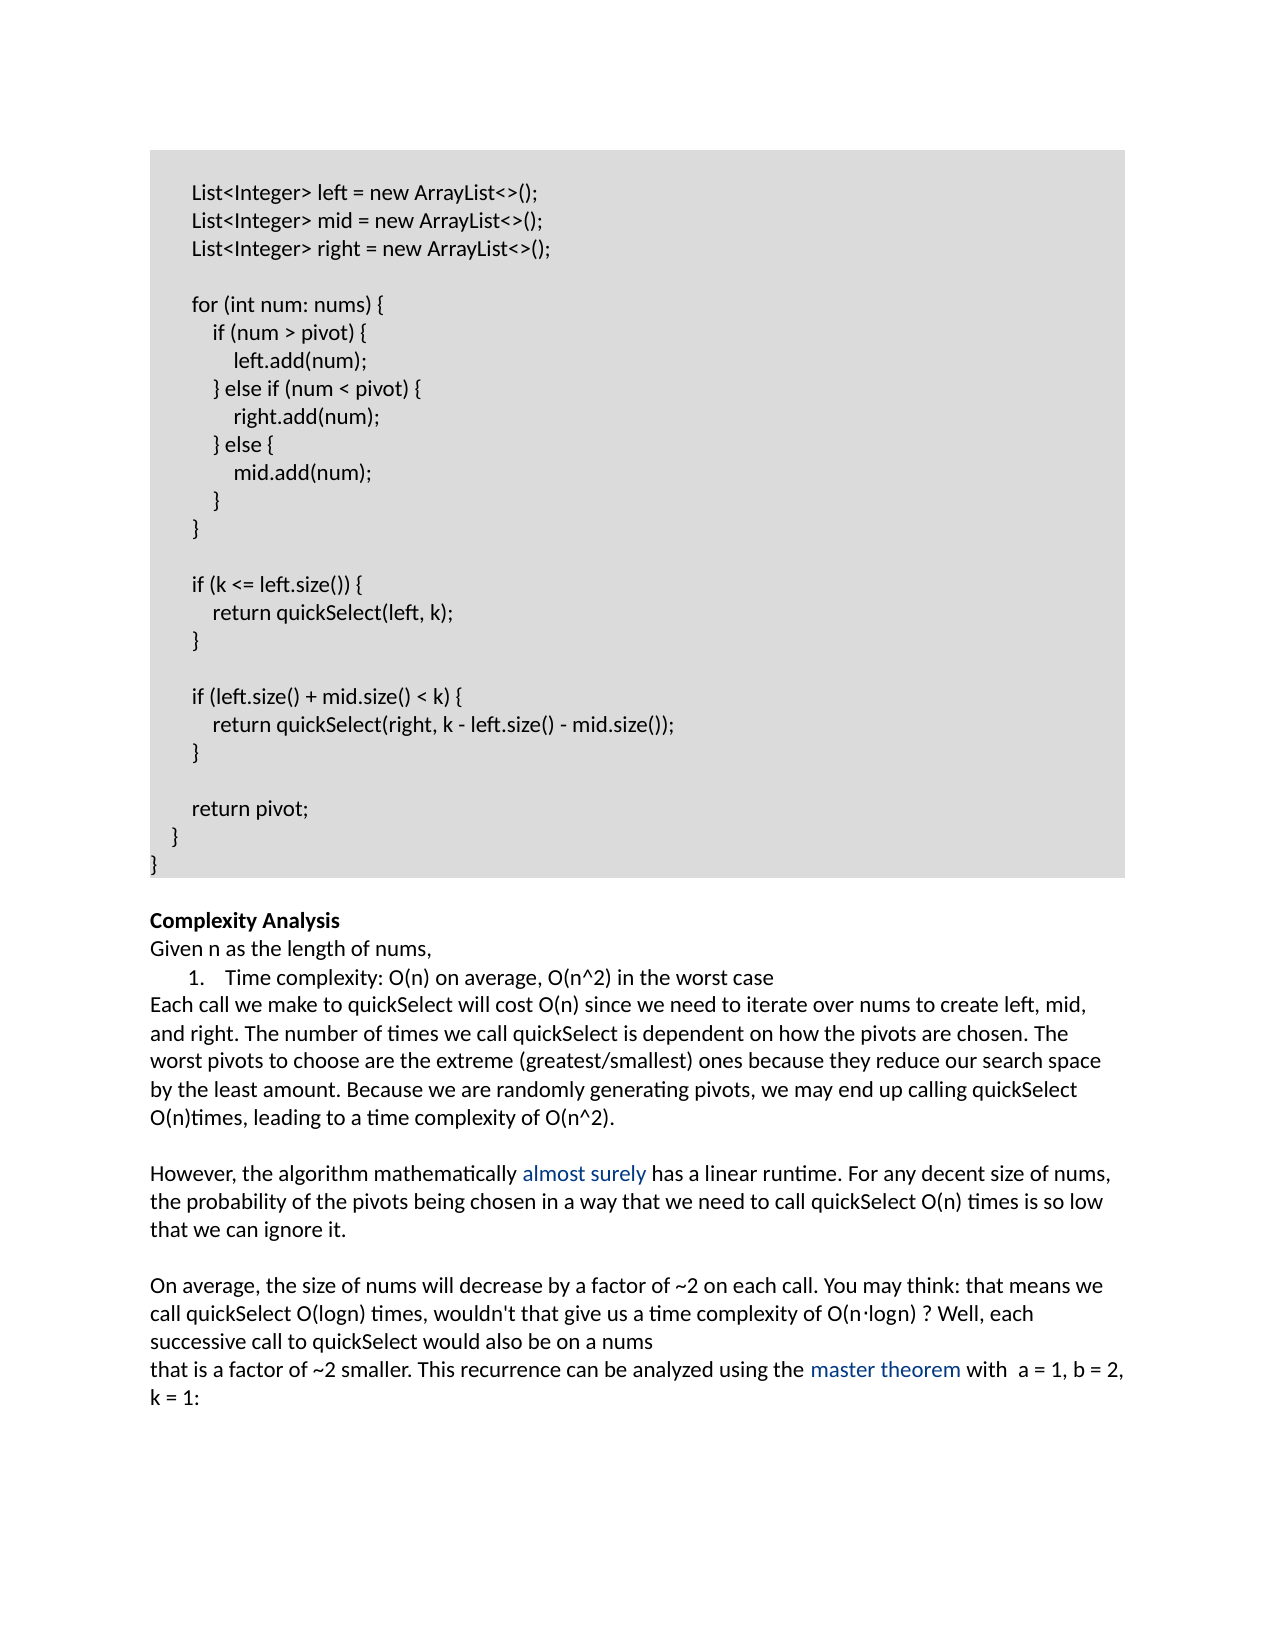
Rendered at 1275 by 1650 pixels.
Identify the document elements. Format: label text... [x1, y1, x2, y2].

text for (int num: nums) { [150, 290, 1125, 318]
text Each call we make to quickSelect will cost O(n) since we need to iterate over nums to create left, mid, and right. The number of times we call quickSelect is dependent on how the pivots are chosen. The worst pivots to choose are the extreme (greatest/smallest) ones because they reduce our search space by the least amount. Because we are randomly generating pivots, we may end up calling quickSelect O(n)times, leading to a time complexity of O(n^2). [150, 991, 1125, 1131]
text mid.add(num); [150, 458, 1125, 486]
list Time complexity: O(n) on average, O(n^2) in the worst case [187, 963, 1125, 991]
text return quickSelect(right, k - left.size() - mid.size()); [150, 710, 1125, 738]
text left.add(num); [150, 346, 1125, 374]
text } [150, 486, 1125, 514]
text right.add(num); [150, 402, 1125, 430]
text } [150, 851, 1125, 878]
text } [150, 822, 1125, 851]
text } [150, 514, 1125, 542]
text if (left.size() + mid.size() < k) { [150, 682, 1125, 710]
text List<Integer> mid = new ArrayList<>(); [150, 206, 1125, 234]
text } else if (num < pivot) { [150, 374, 1125, 402]
text On average, the size of nums will decrease by a factor of ~2 on each call. You may think: that means we call quickSelect O(log⁡n) times, wouldn't that give us a time complexity of O(n⋅log⁡n) ? Well, each successive call to quickSelect would also be on a nums [150, 1271, 1125, 1355]
text Complexity Analysis [150, 907, 1125, 934]
text However, the algorithm mathematically almost surely has a linear runtime. For any decent size of nums, the probability of the pivots being chosen in a way that we need to call quickSelect O(n) times is so low that we can ignore it. [150, 1159, 1125, 1243]
text return quickSelect(left, k); [150, 598, 1125, 626]
text List<Integer> right = new ArrayList<>(); [150, 234, 1125, 262]
text List<Integer> left = new ArrayList<>(); [150, 178, 1125, 206]
text } else { [150, 430, 1125, 458]
text Given n as the length of nums, [150, 934, 1125, 963]
text that is a factor of ~2 smaller. This recurrence can be analyzed using the master theorem with a = 1, b = 2, k = 1: [150, 1355, 1125, 1411]
text if (num > pivot) { [150, 318, 1125, 346]
text } [150, 738, 1125, 766]
text return pivot; [150, 794, 1125, 822]
text } [150, 626, 1125, 654]
text if (k <= left.size()) { [150, 570, 1125, 598]
